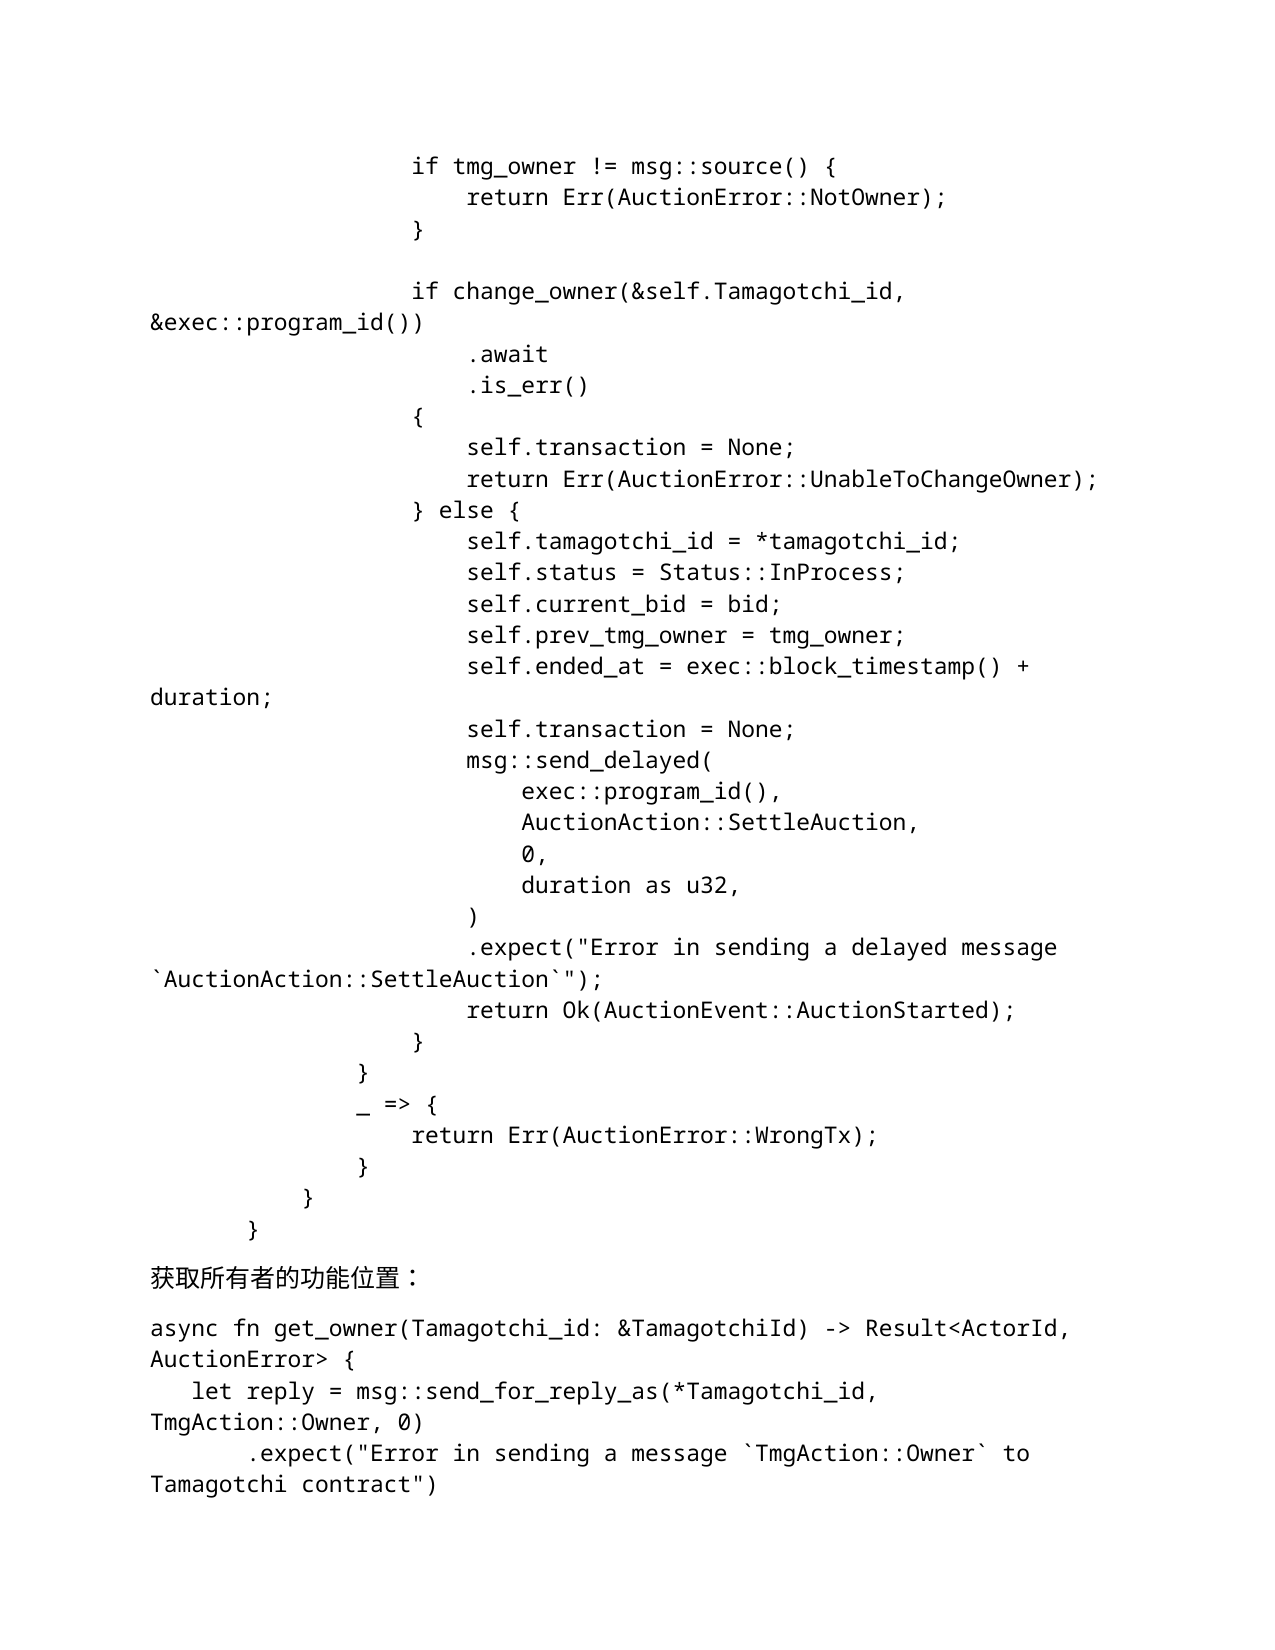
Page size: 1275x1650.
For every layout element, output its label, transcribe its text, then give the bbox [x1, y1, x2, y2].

text 获取所有者的功能位置： [150, 1264, 1125, 1293]
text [150, 150, 1125, 1244]
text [150, 1312, 1125, 1499]
